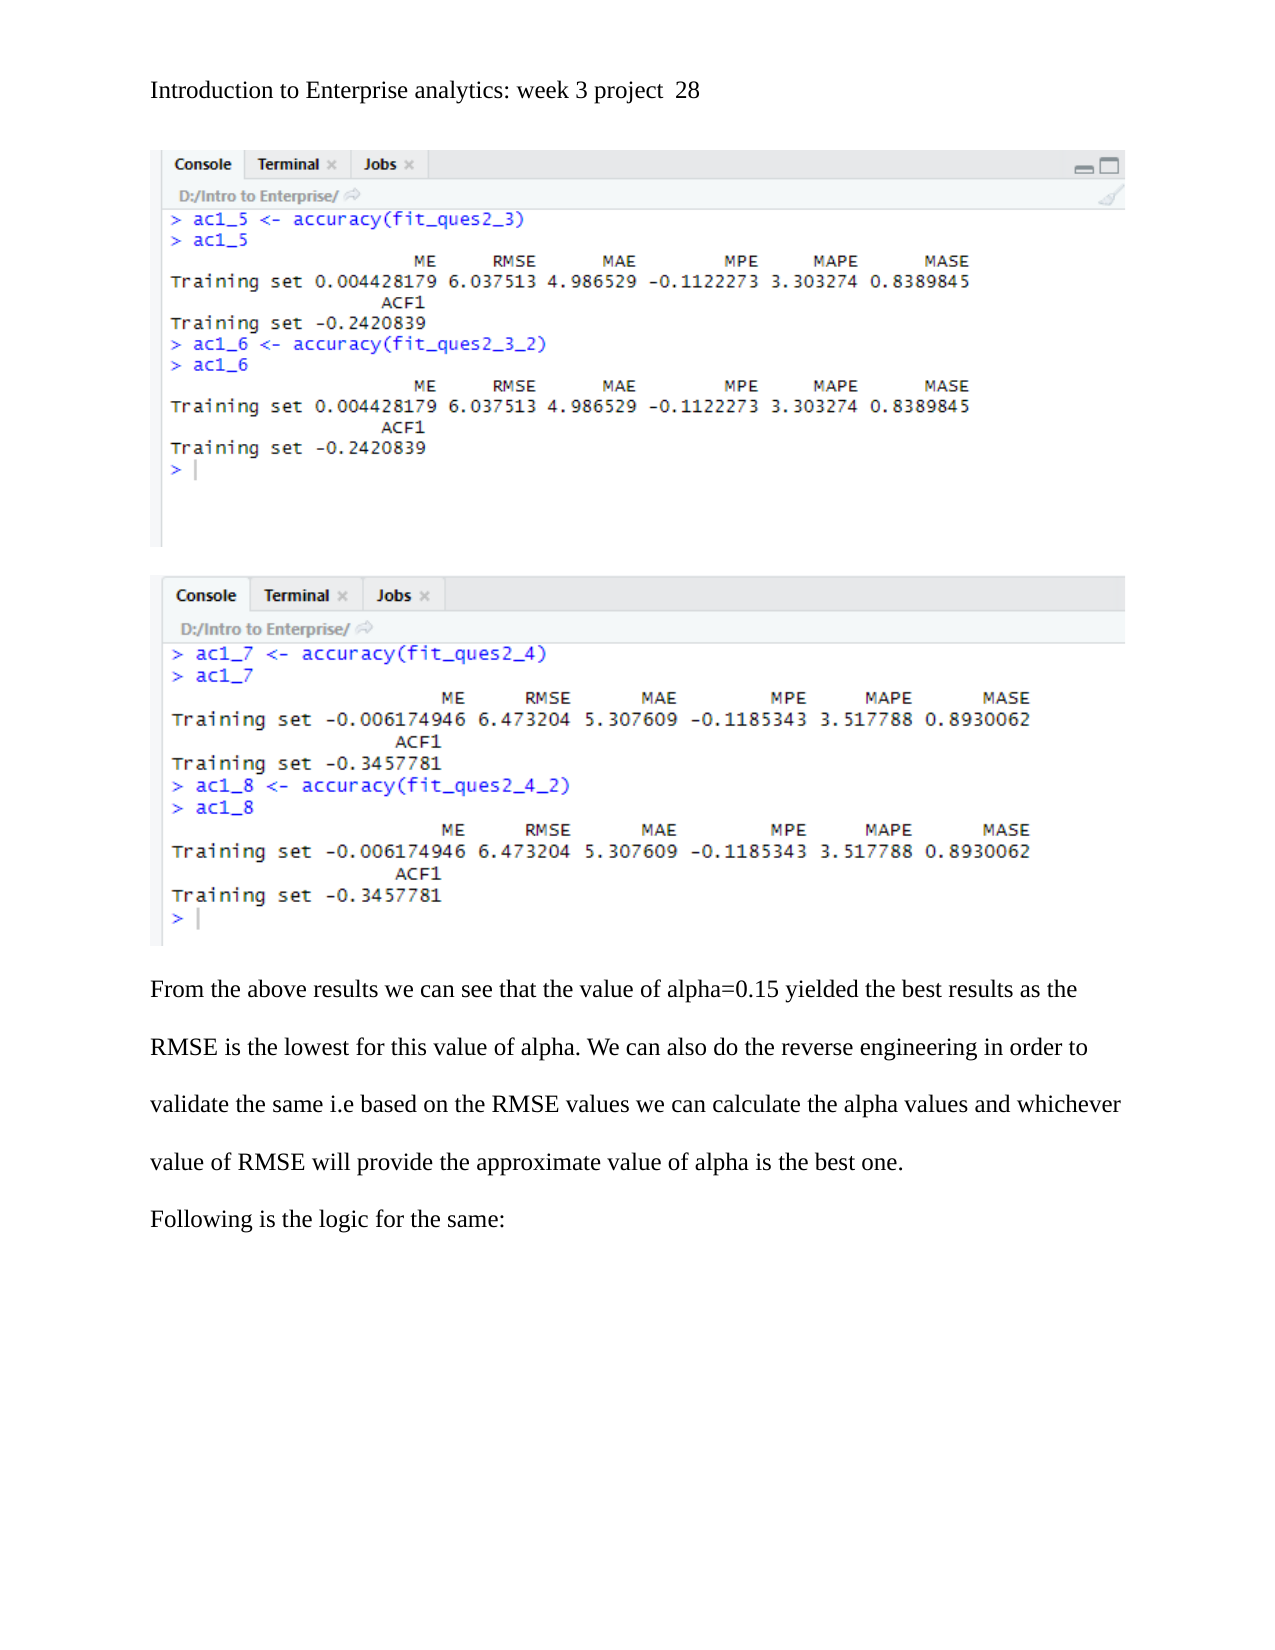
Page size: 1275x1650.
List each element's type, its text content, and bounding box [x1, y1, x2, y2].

picture [150, 575, 1125, 946]
picture [150, 150, 1125, 547]
title From the above results we can see that the value of alpha=0.15 yielded the best results as the RMSE is the lowest for this value of alpha. We can also do the reverse engineering in order to validate the same i.e based on the RMSE values we can calculate the alpha values and whichever value of RMSE will provide the approximate value of alpha is the best one. [150, 974, 1125, 1176]
title Following is the logic for the same: [150, 1204, 1125, 1233]
